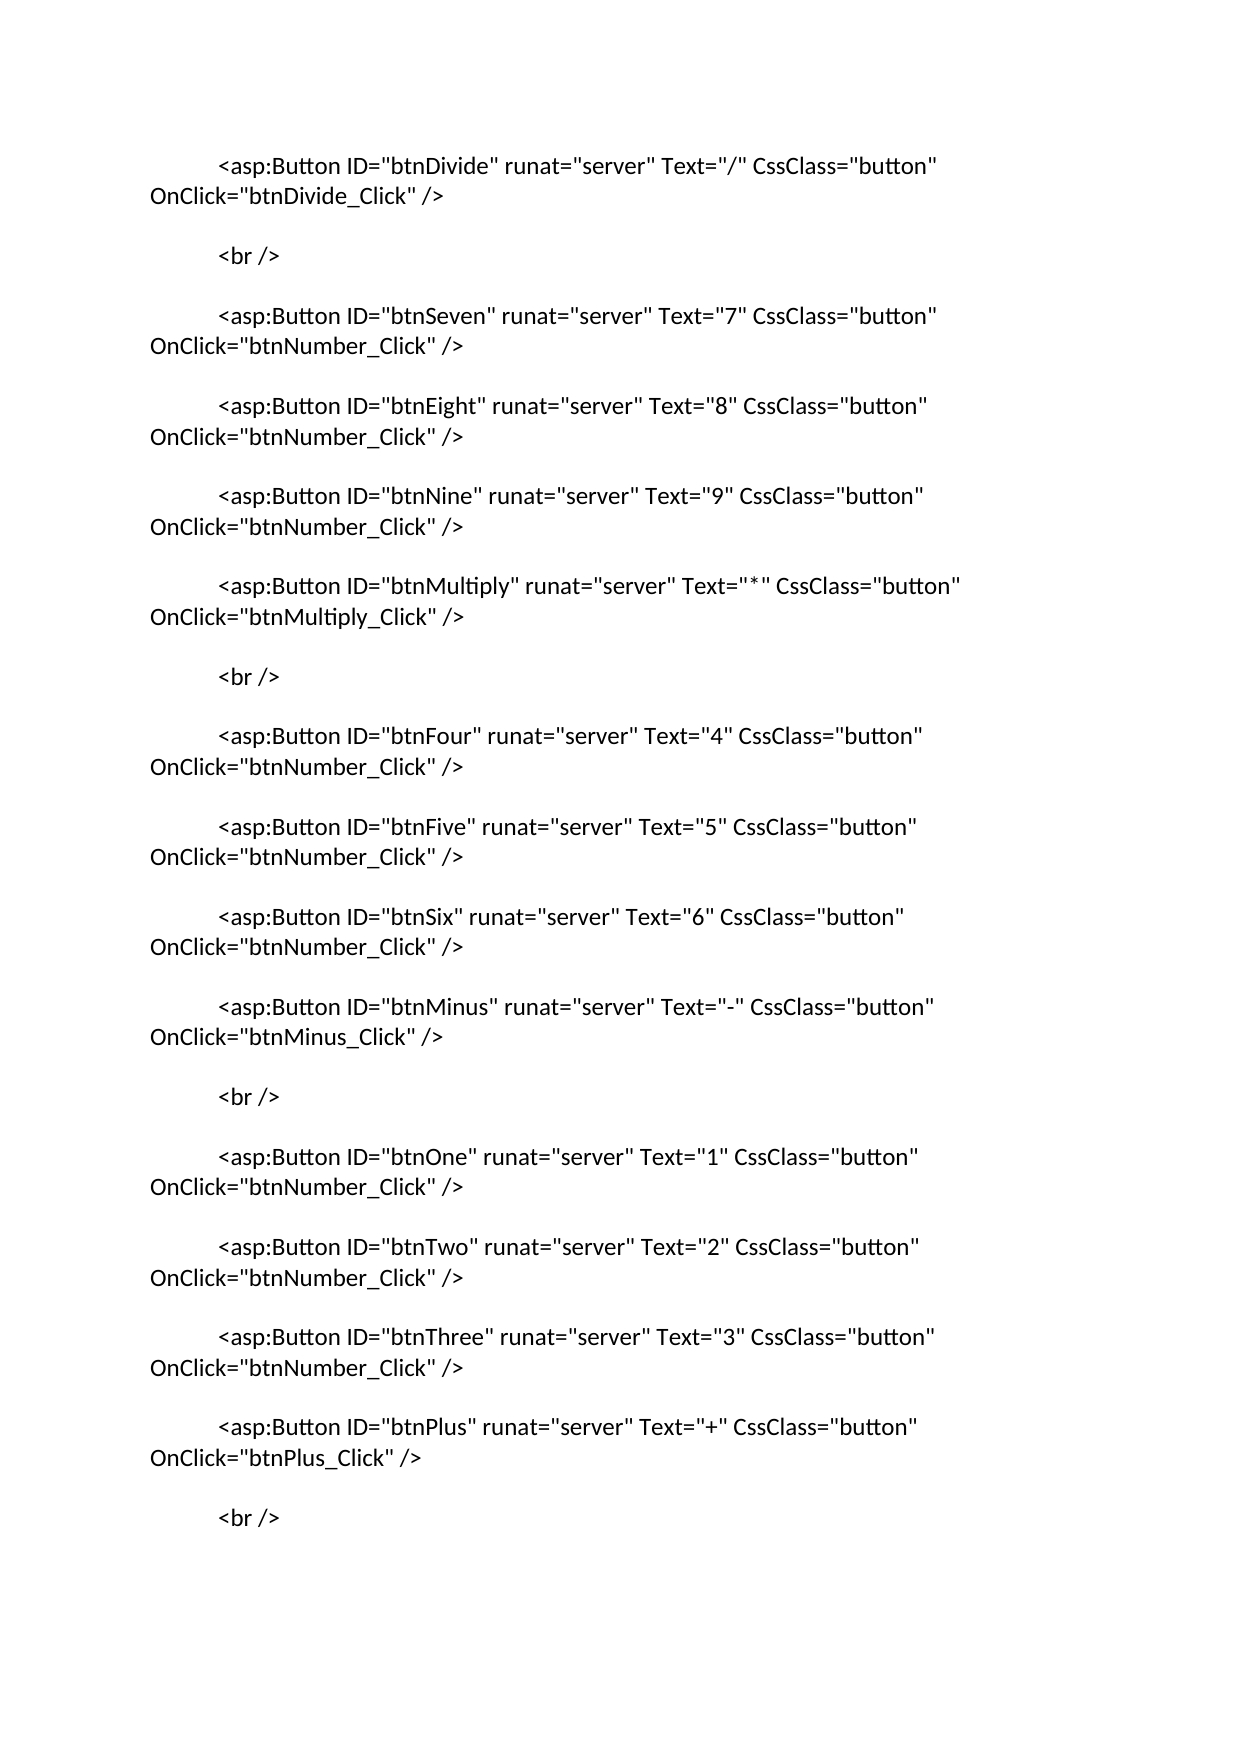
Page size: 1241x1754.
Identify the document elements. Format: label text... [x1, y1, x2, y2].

text <br /> [150, 240, 1090, 271]
text <asp:Button ID="btnNine" runat="server" Text="9" CssClass="button" OnClick="btnNumber_Click" /> [150, 480, 1090, 541]
text <asp:Button ID="btnPlus" runat="server" Text="+" CssClass="button" OnClick="btnPlus_Click" /> [150, 1412, 1090, 1473]
text <br /> [150, 1081, 1090, 1112]
text <asp:Button ID="btnSix" runat="server" Text="6" CssClass="button" OnClick="btnNumber_Click" /> [150, 901, 1090, 962]
text <asp:Button ID="btnTwo" runat="server" Text="2" CssClass="button" OnClick="btnNumber_Click" /> [150, 1231, 1090, 1292]
text <asp:Button ID="btnMultiply" runat="server" Text="*" CssClass="button" OnClick="btnMultiply_Click" /> [150, 571, 1090, 632]
text <br /> [150, 661, 1090, 691]
text <asp:Button ID="btnEight" runat="server" Text="8" CssClass="button" OnClick="btnNumber_Click" /> [150, 390, 1090, 451]
text <asp:Button ID="btnFour" runat="server" Text="4" CssClass="button" OnClick="btnNumber_Click" /> [150, 720, 1090, 781]
text <asp:Button ID="btnMinus" runat="server" Text="-" CssClass="button" OnClick="btnMinus_Click" /> [150, 991, 1090, 1052]
text <asp:Button ID="btnThree" runat="server" Text="3" CssClass="button" OnClick="btnNumber_Click" /> [150, 1321, 1090, 1382]
text <asp:Button ID="btnFive" runat="server" Text="5" CssClass="button" OnClick="btnNumber_Click" /> [150, 811, 1090, 872]
text <br /> [150, 1502, 1090, 1532]
text <asp:Button ID="btnSeven" runat="server" Text="7" CssClass="button" OnClick="btnNumber_Click" /> [150, 300, 1090, 361]
text <asp:Button ID="btnOne" runat="server" Text="1" CssClass="button" OnClick="btnNumber_Click" /> [150, 1141, 1090, 1202]
text <asp:Button ID="btnDivide" runat="server" Text="/" CssClass="button" OnClick="btnDivide_Click" /> [150, 150, 1090, 211]
